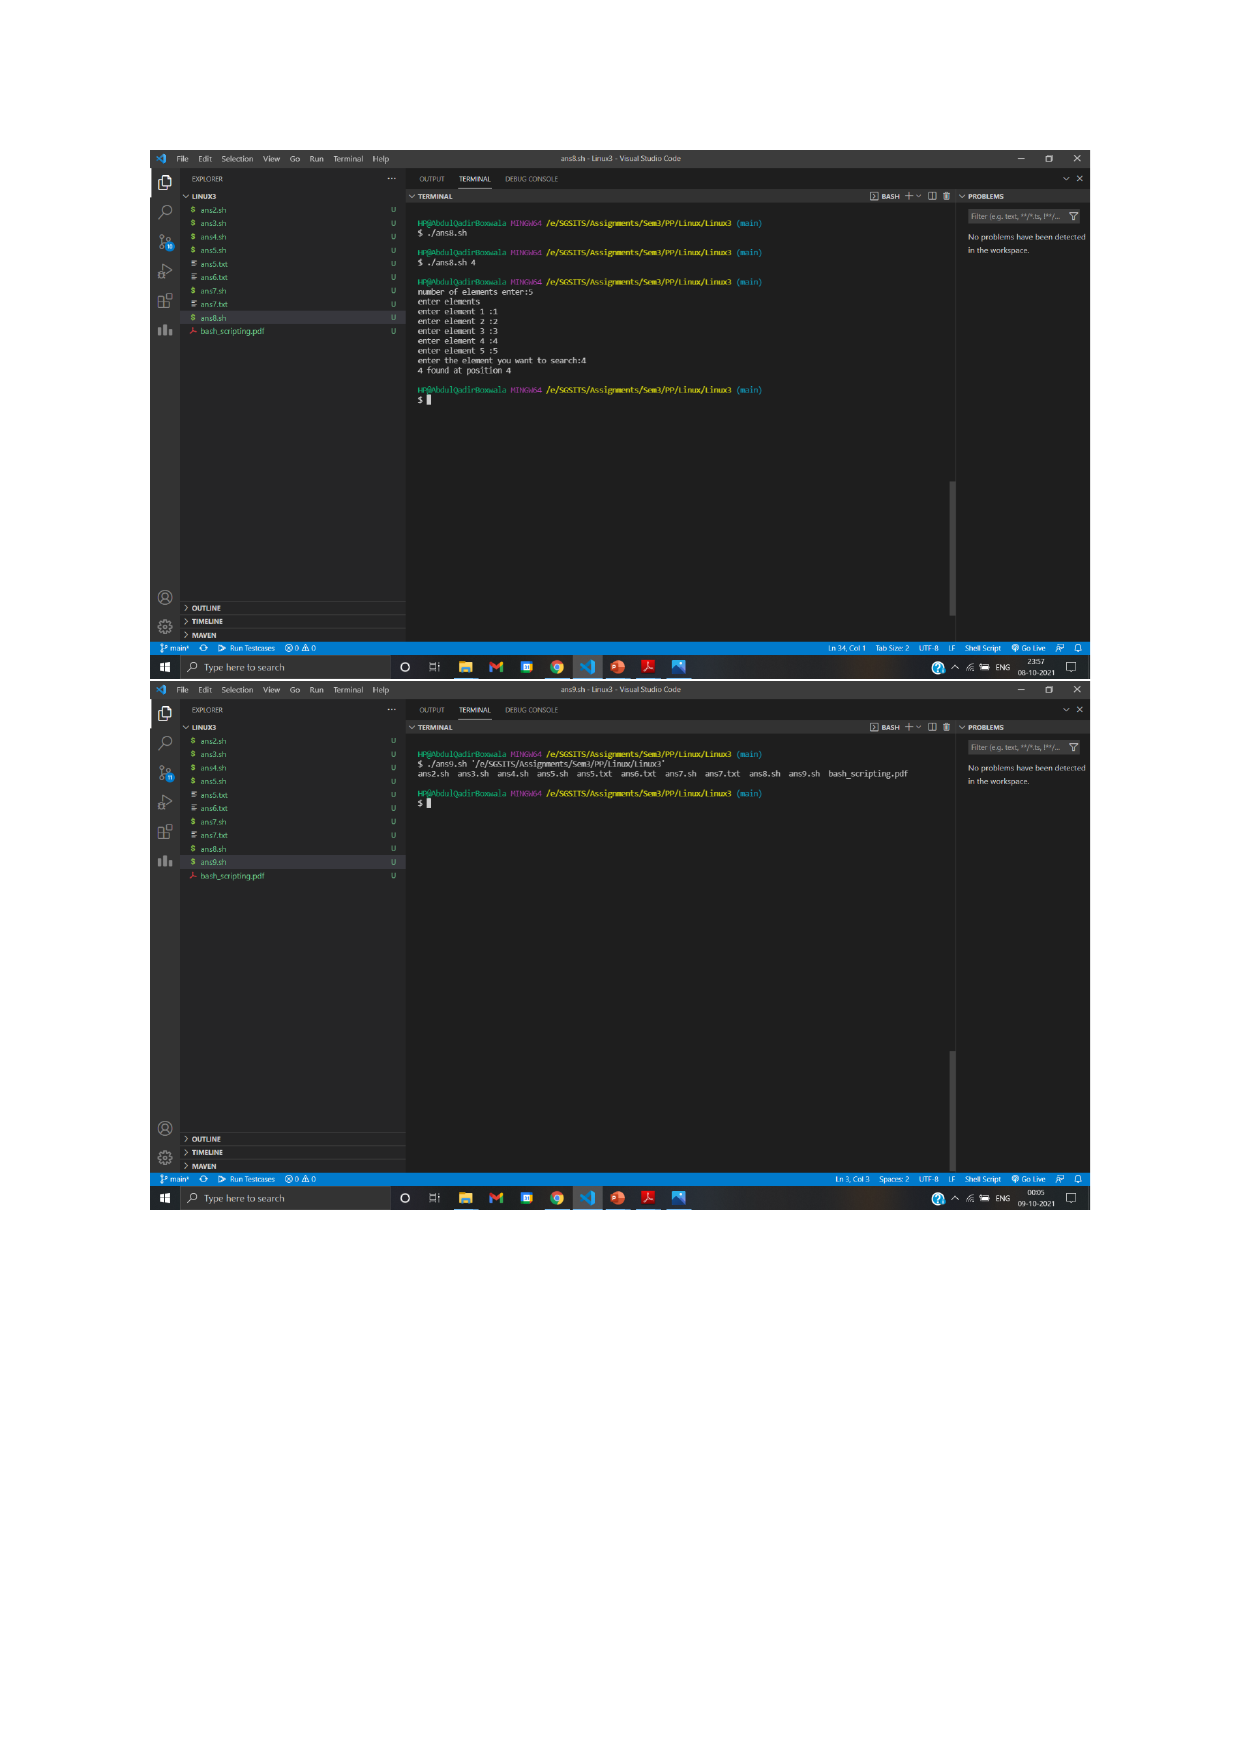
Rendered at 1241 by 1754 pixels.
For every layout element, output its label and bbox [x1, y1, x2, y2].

picture [150, 681, 1091, 1210]
picture [150, 150, 1091, 679]
